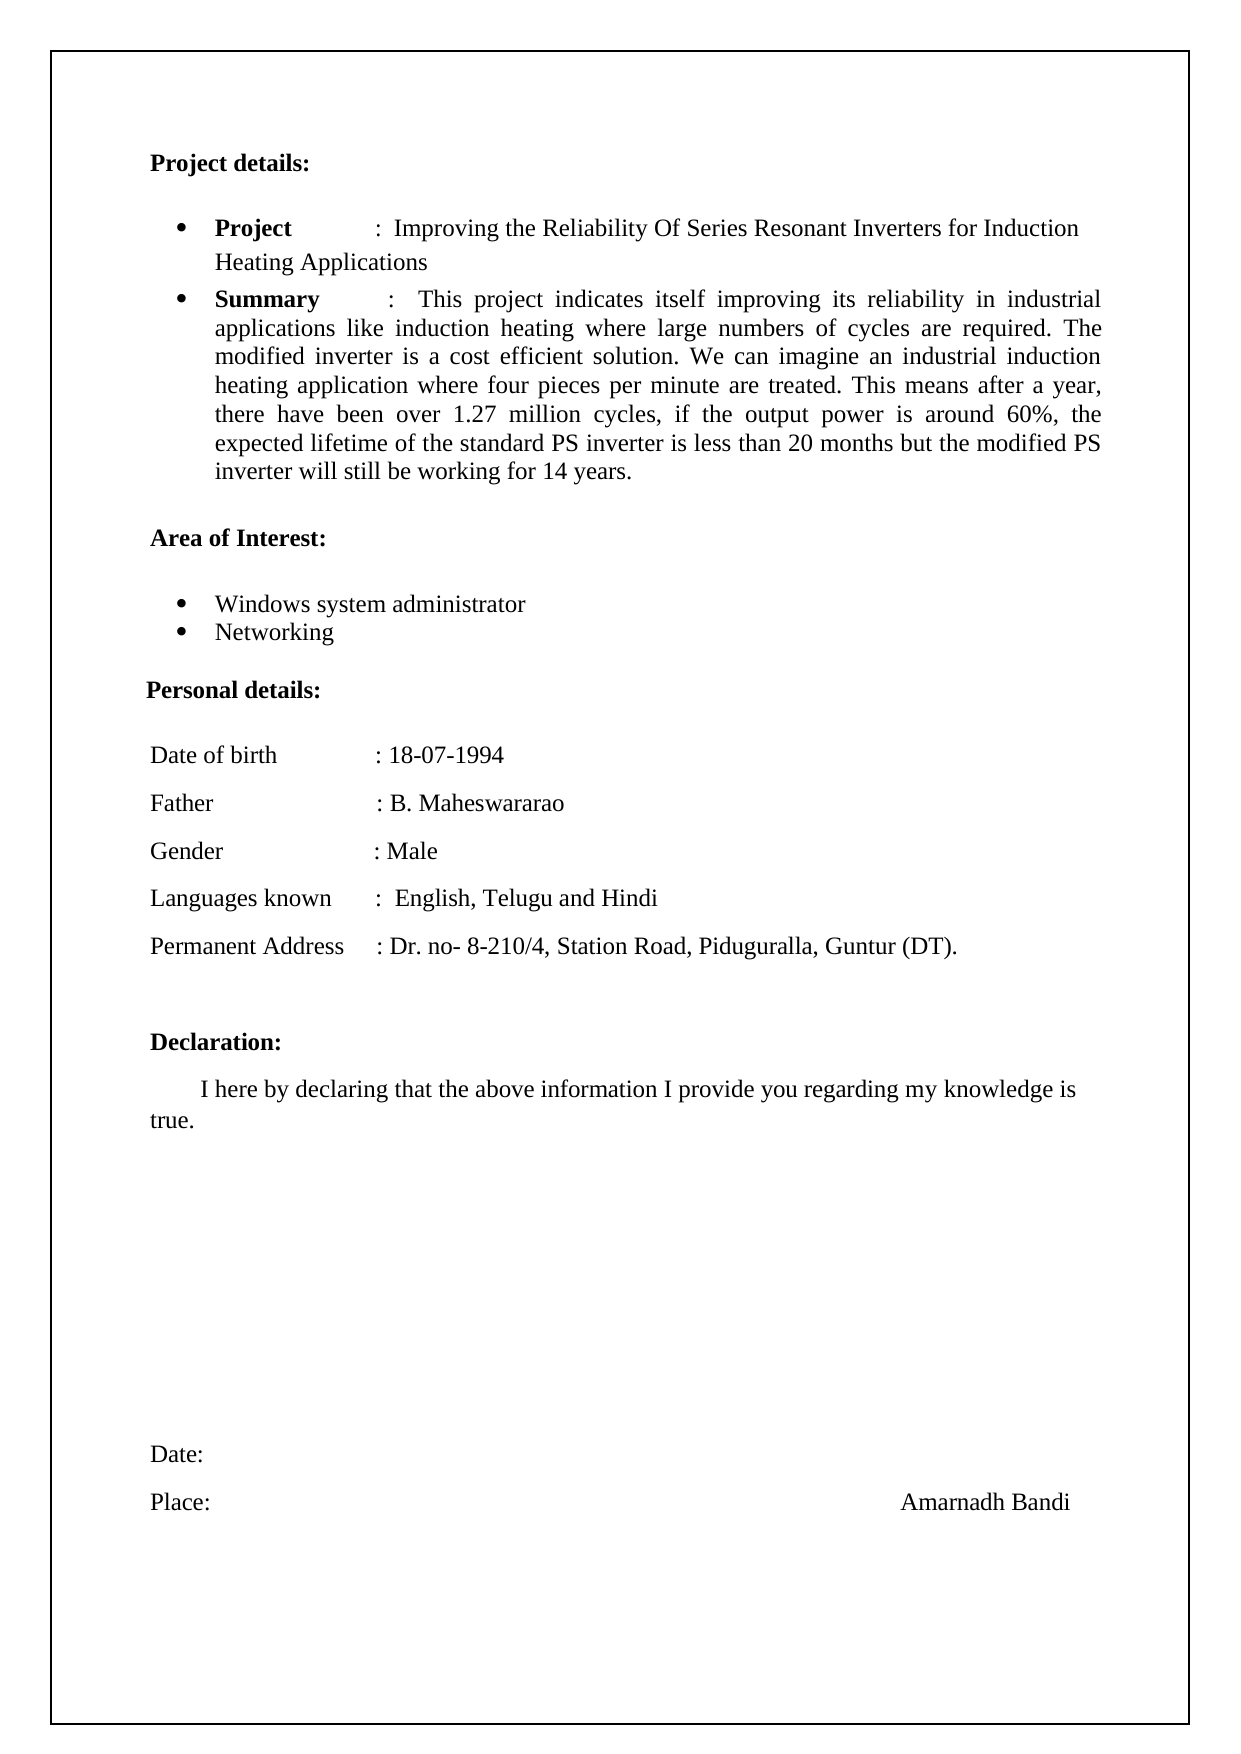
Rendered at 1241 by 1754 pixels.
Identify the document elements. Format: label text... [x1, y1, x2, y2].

text Father : B. Maheswararao [150, 788, 1103, 817]
list Summary : This project indicates itself improving its reliability in industrial applications like induction heating where large numbers of cycles are required. The modified inverter is a cost efficient solution. We can imagine an industrial induction heating application where four pieces per minute are treated. This means after a year, there have been over 1.27 million cycles, if the output power is around 60%, the expected lifetime of the standard PS inverter is less than 20 months but the modified PS inverter will still be working for 14 years. [177, 284, 1103, 485]
text Gender : Male [150, 836, 1103, 864]
text Date of birth : 18-07-1994 [150, 740, 1103, 769]
subtitle Area of Interest: [150, 523, 1103, 552]
subtitle Declaration: [150, 1027, 1103, 1056]
list Windows system administrator [177, 589, 1103, 617]
text Languages known : English, Telugu and Hindi [150, 883, 1103, 912]
subtitle Project details: [150, 148, 1103, 177]
text Place: Amarnadh Bandi [150, 1487, 1103, 1516]
text Date: [150, 1439, 1103, 1468]
text I here by declaring that the above information I provide you regarding my knowledge is [200, 1074, 1103, 1103]
subtitle Personal details: [139, 675, 1103, 704]
text Permanent Address : Dr. no- 8-210/4, Station Road, Piduguralla, Guntur (DT). [150, 931, 1103, 960]
list Project : Improving the Reliability Of Series Resonant Inverters for Induction Heating Applications [177, 213, 1090, 275]
text true. [150, 1105, 1103, 1134]
list Networking [177, 617, 1103, 646]
